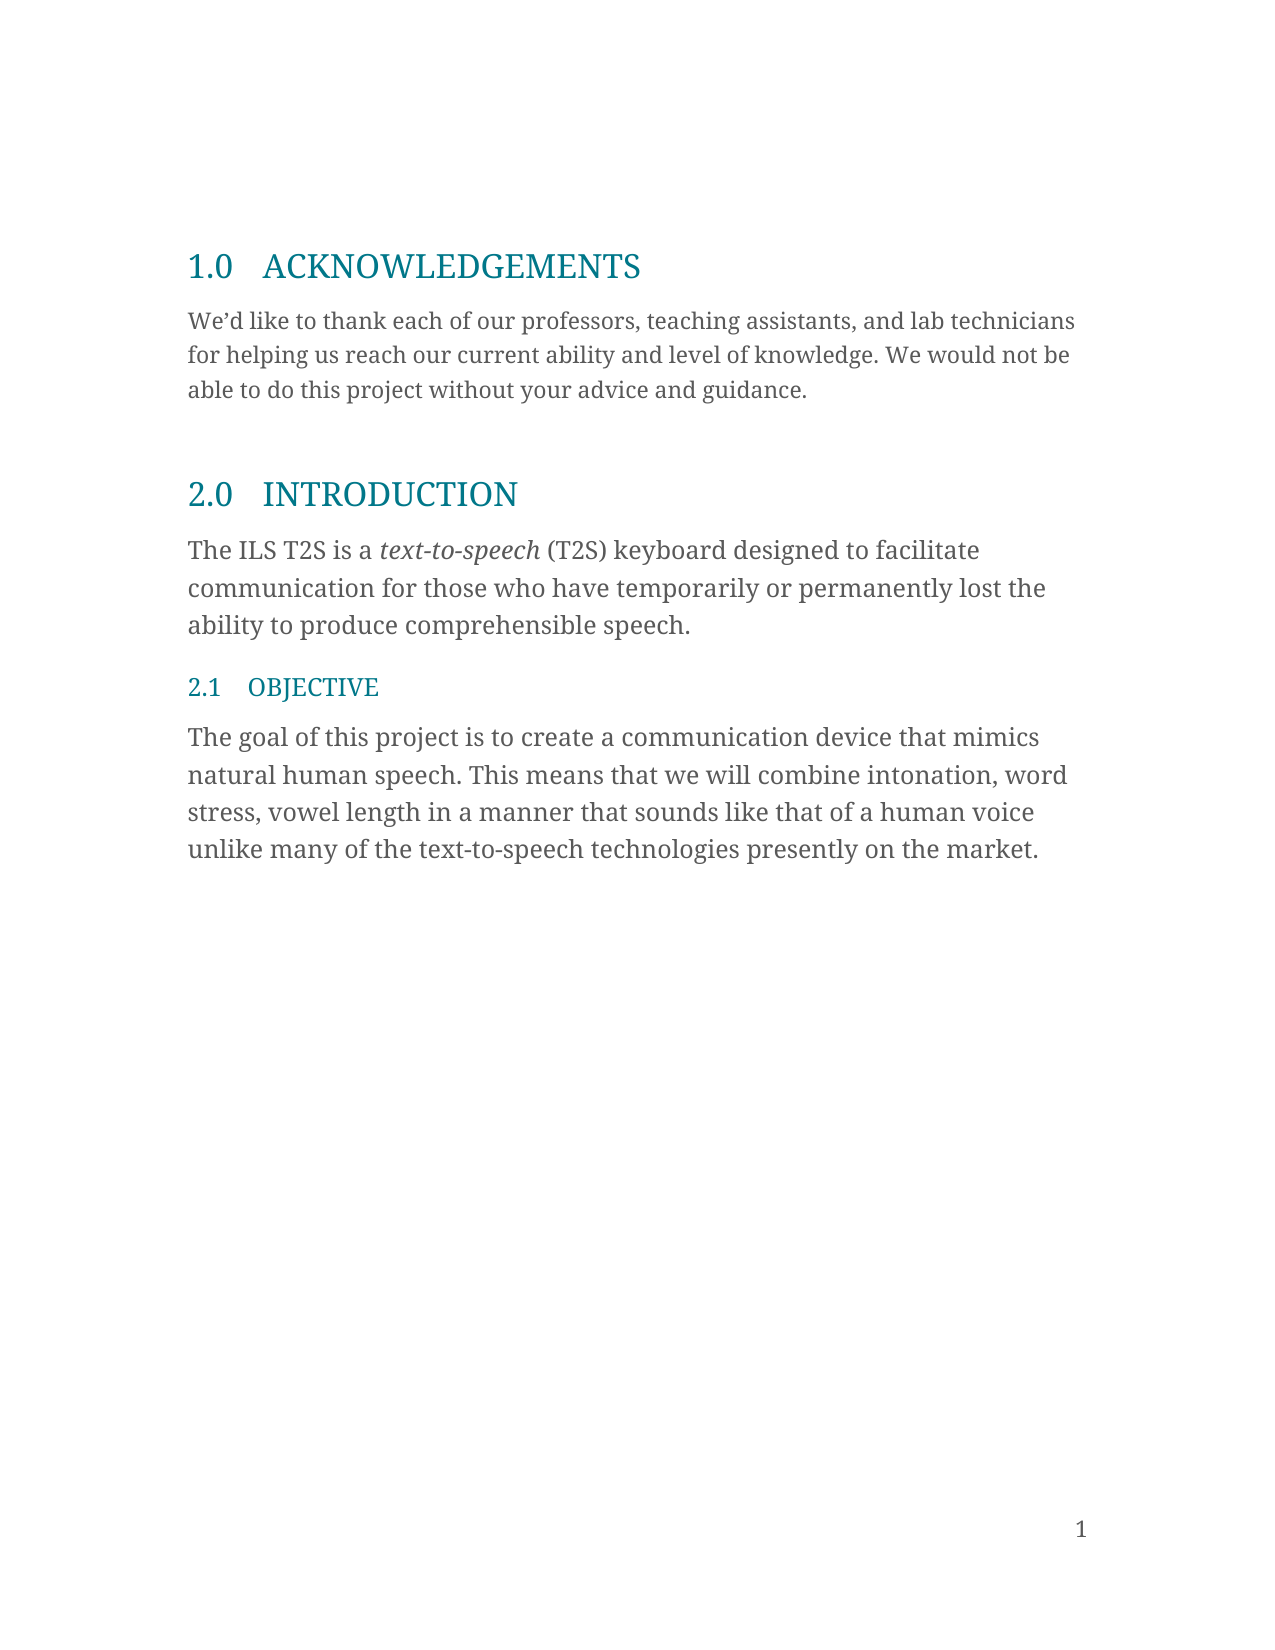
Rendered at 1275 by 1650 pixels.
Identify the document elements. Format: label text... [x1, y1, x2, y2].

text The ILS T2S is a text-to-speech (T2S) keyboard designed to facilitate communication for those who have temporarily or permanently lost the ability to produce comprehensible speech. [187, 533, 1087, 642]
text The goal of this project is to create a communication device that mimics natural human speech. This means that we will combine intonation, word stress, vowel length in a manner that sounds like that of a human voice unlike many of the text-to-speech technologies presently on the market. [187, 720, 1087, 866]
subtitle INTRODUCTION [187, 471, 1087, 516]
subtitle ACKNOWLEDGEMENTS [187, 242, 1087, 288]
subtitle OBJECTIVE [187, 670, 1087, 704]
text We’d like to thank each of our professors, teaching assistants, and lab technicians for helping us reach our current ability and level of knowledge. We would not be able to do this project without your advice and guidance. [187, 305, 1087, 405]
